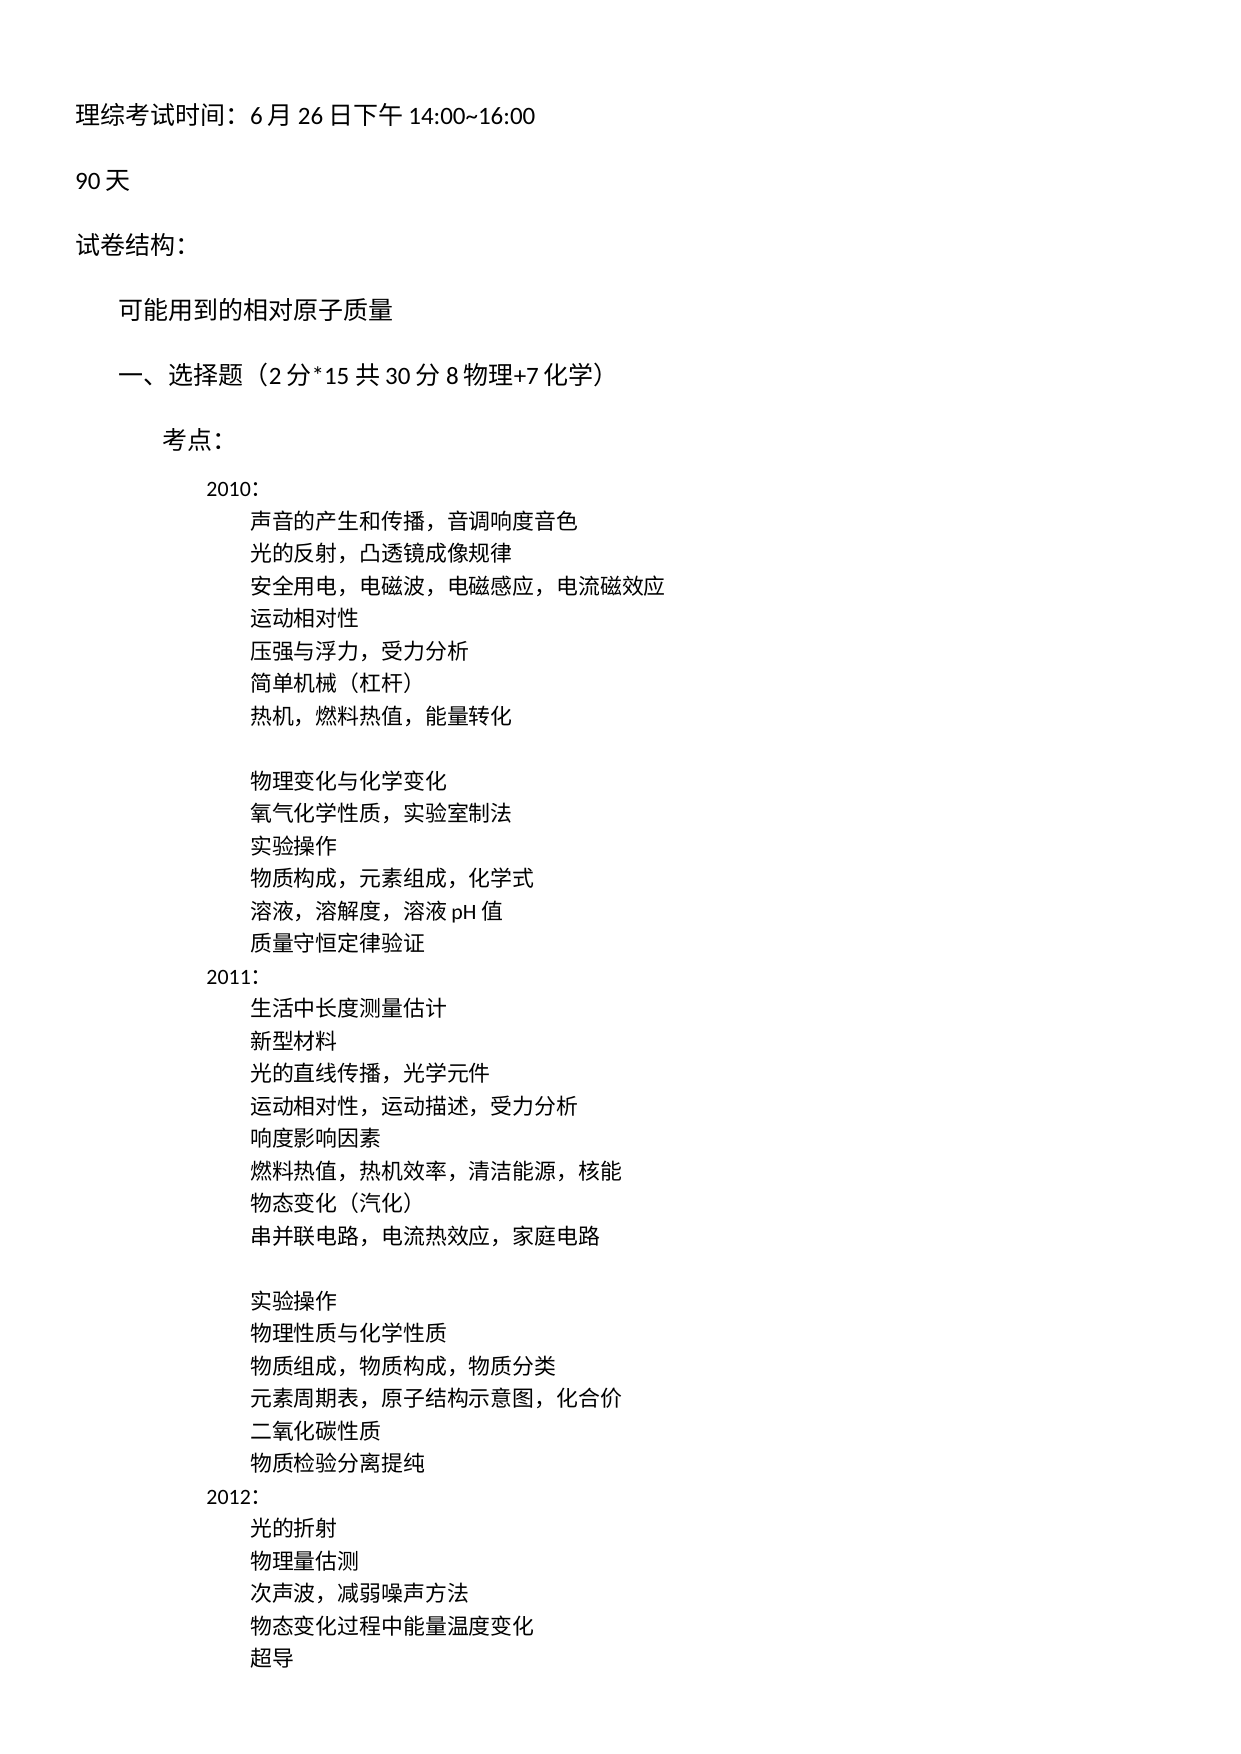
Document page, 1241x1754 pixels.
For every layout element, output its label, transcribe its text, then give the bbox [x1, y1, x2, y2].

text 一、选择题（2分*15 共30分 8物理+7化学） [75, 341, 1165, 406]
text 氧气化学性质，实验室制法 [206, 796, 1165, 828]
text 物理性质与化学性质 [206, 1316, 1165, 1348]
text 元素周期表，原子结构示意图，化合价 [206, 1381, 1165, 1413]
text 试卷结构： [75, 211, 1165, 276]
text 生活中长度测量估计 [206, 991, 1165, 1023]
text 可能用到的相对原子质量 [75, 276, 1165, 341]
text 超导 [206, 1641, 1165, 1673]
text 2012： [162, 1478, 1165, 1511]
text 实验操作 [206, 828, 1165, 861]
text 实验操作 [206, 1283, 1165, 1316]
text 溶液，溶解度，溶液pH值 [206, 893, 1165, 926]
text 光的反射，凸透镜成像规律 [206, 536, 1165, 568]
text 运动相对性，运动描述，受力分析 [206, 1088, 1165, 1121]
text 考点： [119, 406, 1165, 471]
text 2011： [162, 958, 1165, 991]
text 压强与浮力，受力分析 [206, 633, 1165, 666]
text 光的直线传播，光学元件 [206, 1056, 1165, 1088]
text 物态变化（汽化） [206, 1186, 1165, 1218]
text 质量守恒定律验证 [206, 926, 1165, 958]
text 简单机械（杠杆） [206, 666, 1165, 698]
text 声音的产生和传播，音调响度音色 [206, 503, 1165, 536]
text 90天 [75, 146, 1165, 211]
text 运动相对性 [206, 601, 1165, 633]
text 理综考试时间：6月26日下午14:00~16:00 [75, 81, 1165, 146]
text 燃料热值，热机效率，清洁能源，核能 [206, 1153, 1165, 1186]
text 物质构成，元素组成，化学式 [206, 861, 1165, 893]
text 2010： [162, 471, 1165, 503]
text 物理变化与化学变化 [206, 763, 1165, 796]
text 安全用电，电磁波，电磁感应，电流磁效应 [206, 568, 1165, 601]
text 二氧化碳性质 [206, 1413, 1165, 1446]
text 热机，燃料热值，能量转化 [206, 698, 1165, 731]
text 新型材料 [206, 1023, 1165, 1056]
text 次声波，减弱噪声方法 [206, 1576, 1165, 1608]
text 物质组成，物质构成，物质分类 [206, 1348, 1165, 1381]
text 光的折射 [206, 1511, 1165, 1543]
text 物质检验分离提纯 [206, 1446, 1165, 1478]
text 物态变化过程中能量温度变化 [206, 1608, 1165, 1641]
text 物理量估测 [206, 1543, 1165, 1576]
text 串并联电路，电流热效应，家庭电路 [206, 1218, 1165, 1251]
text 响度影响因素 [206, 1121, 1165, 1153]
